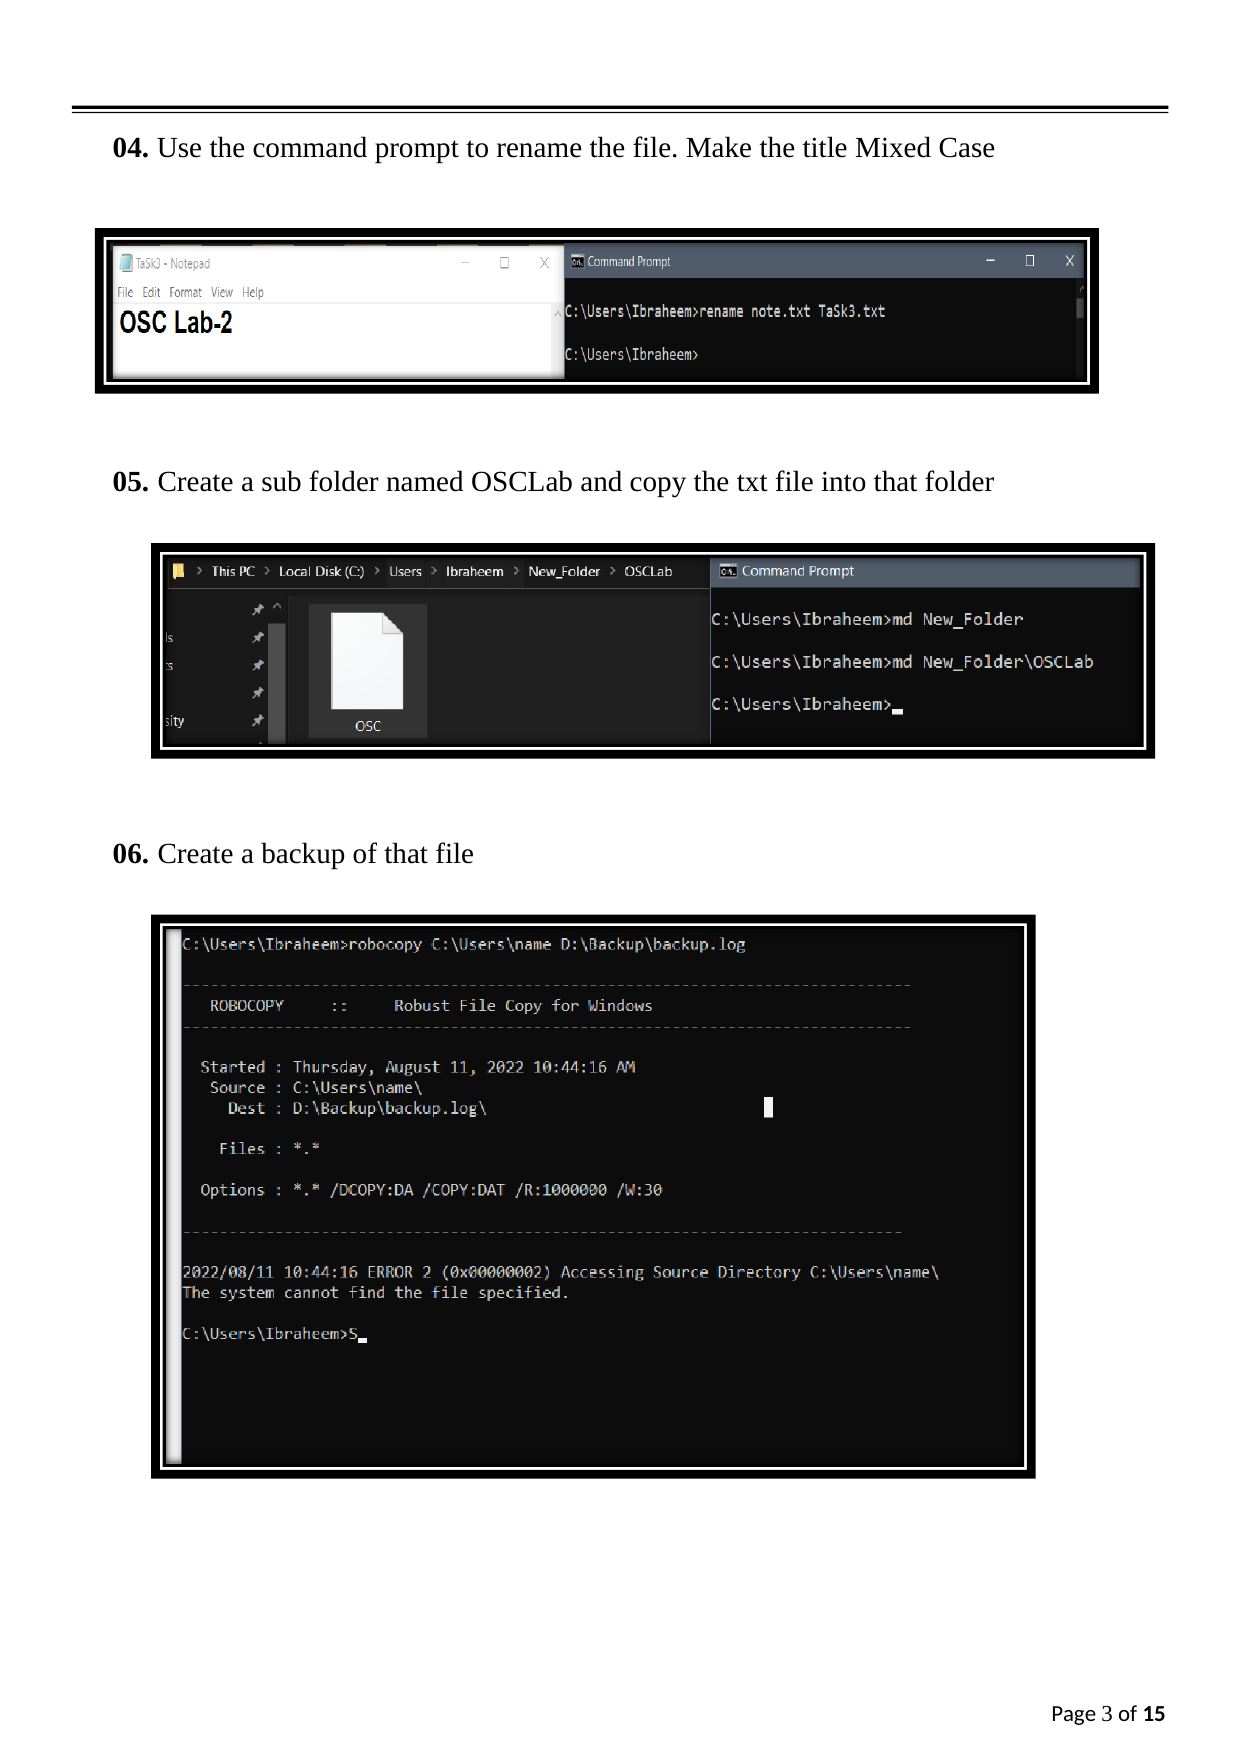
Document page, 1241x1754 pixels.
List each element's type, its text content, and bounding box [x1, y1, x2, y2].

picture [110, 243, 1084, 378]
picture [166, 930, 1021, 1463]
picture [166, 558, 1140, 744]
list Create a backup of that file [112, 836, 1228, 870]
list Create a sub folder named OSCLab and copy the txt file into that folder [112, 464, 1228, 498]
